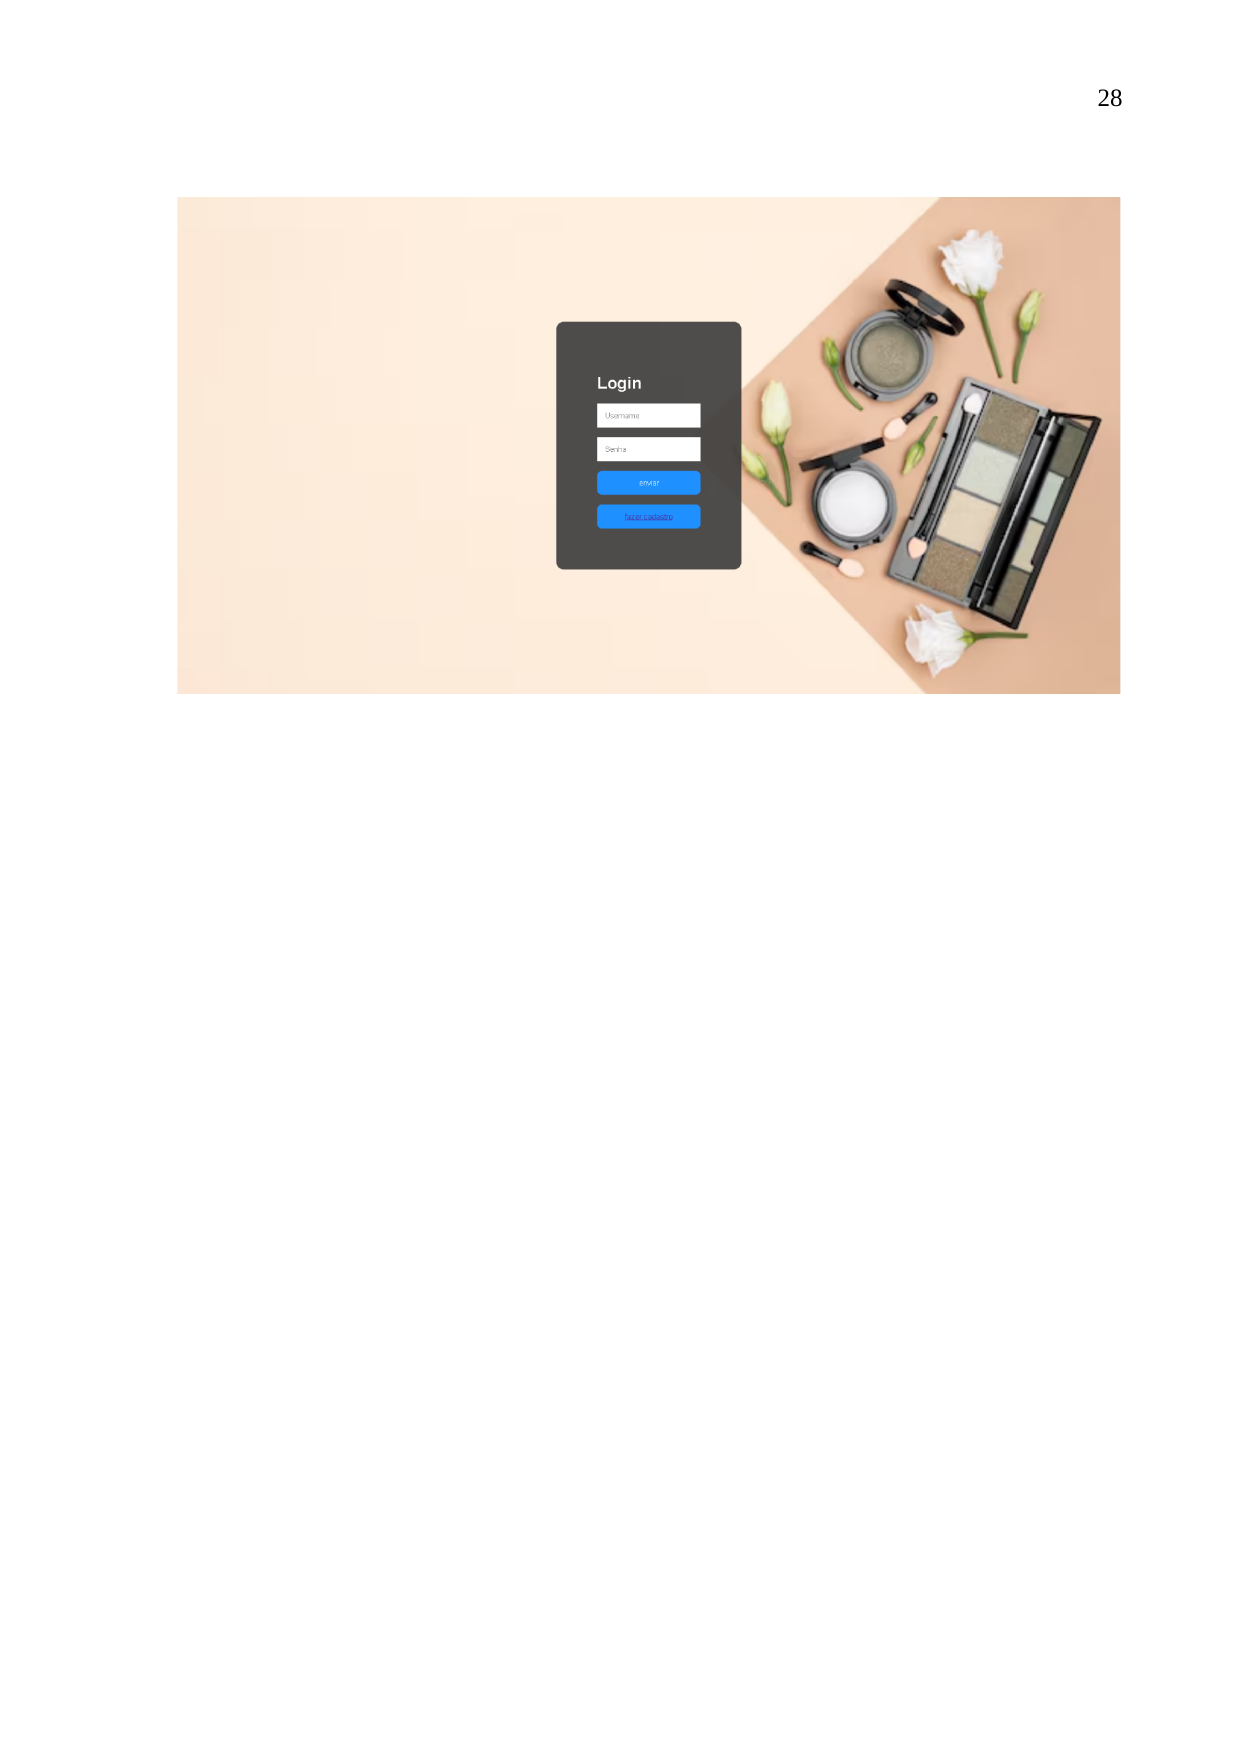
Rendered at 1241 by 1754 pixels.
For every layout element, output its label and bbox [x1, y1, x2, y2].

picture [177, 197, 1121, 694]
